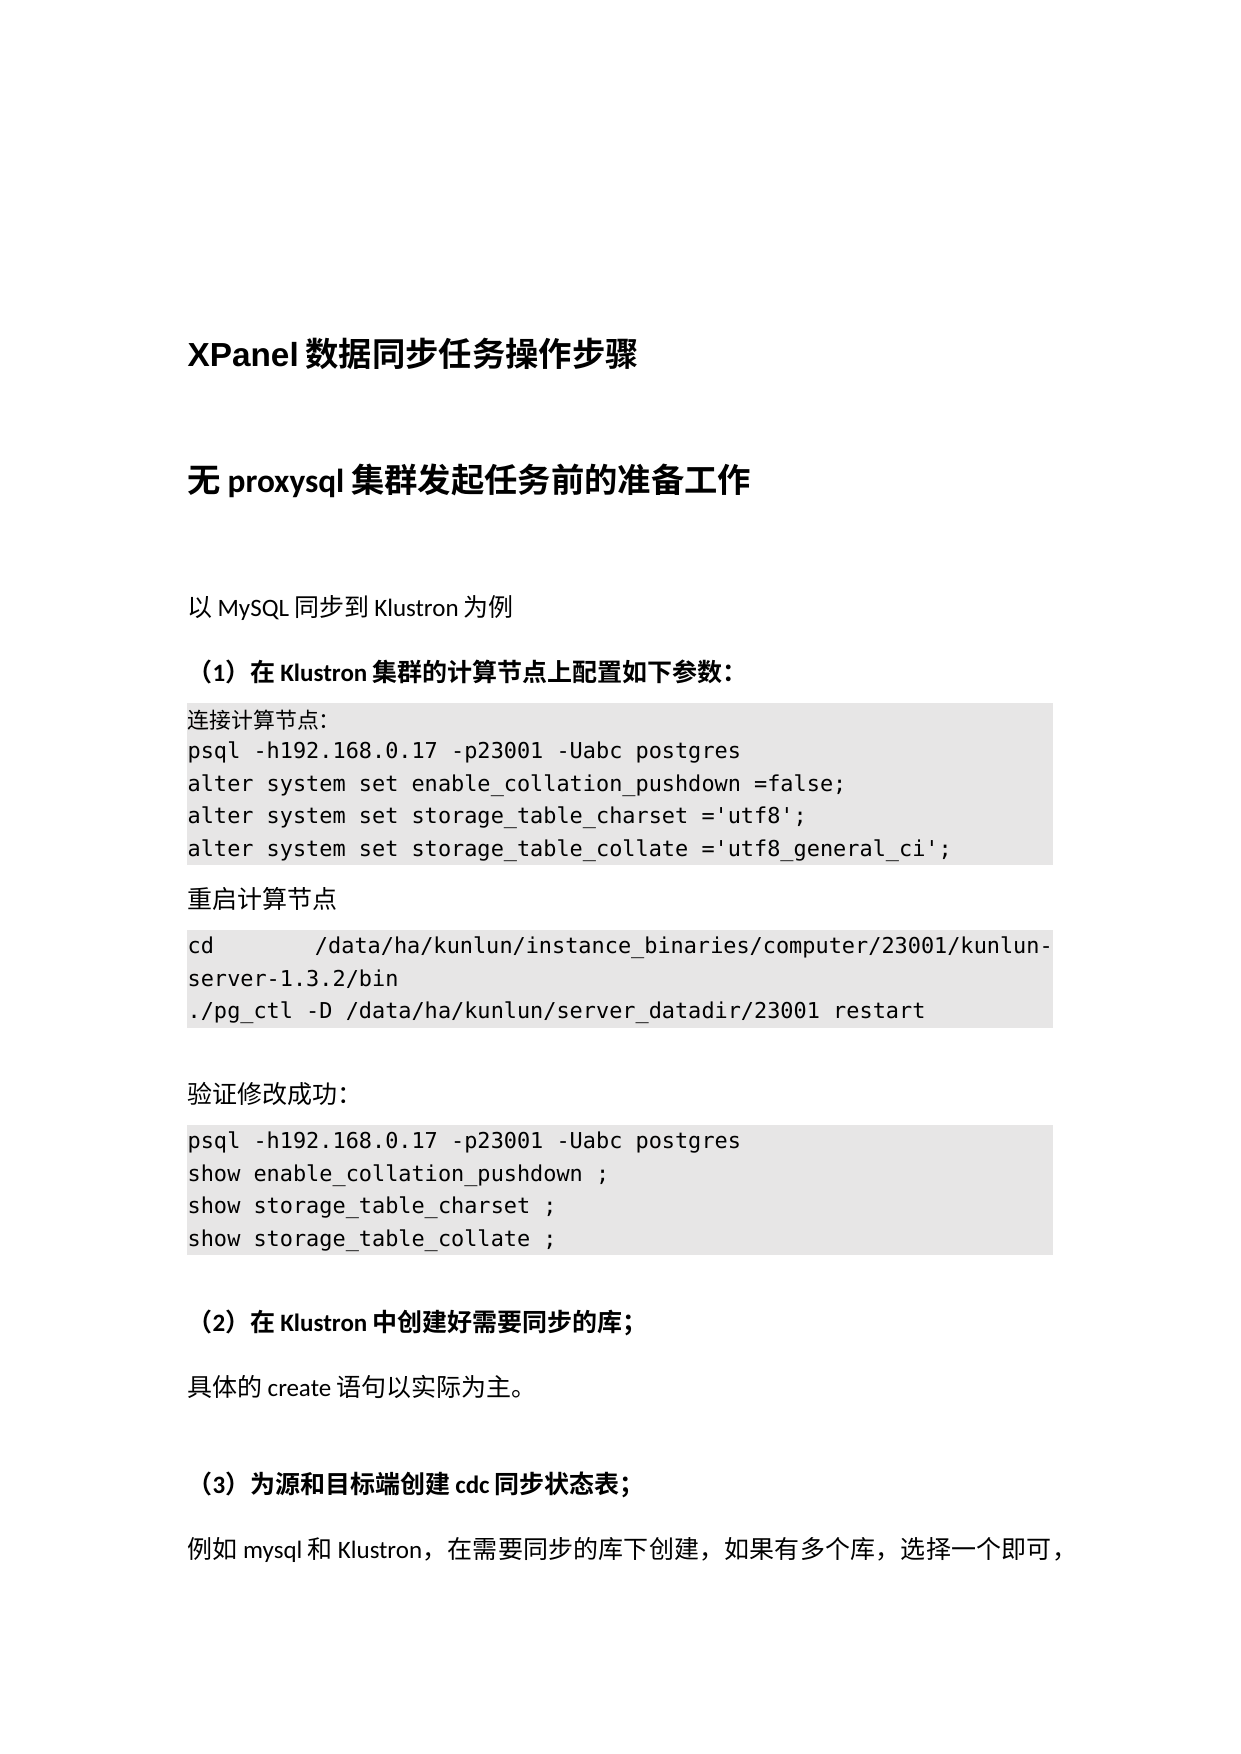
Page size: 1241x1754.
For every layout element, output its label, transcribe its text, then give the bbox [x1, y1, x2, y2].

subtitle 无proxysql集群发起任务前的准备工作 [187, 446, 1053, 511]
text （1）在Klustron集群的计算节点上配置如下参数： [187, 638, 1053, 703]
text 验证修改成功： [187, 1060, 1053, 1125]
text cd /data/ha/kunlun/instance_binaries/computer/23001/kunlun-server-1.3.2/bin [187, 930, 1053, 995]
text psql -h192.168.0.17 -p23001 -Uabc postgres [187, 1125, 1053, 1158]
text show enable_collation_pushdown ; [187, 1158, 1053, 1190]
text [187, 1515, 1053, 1580]
text alter system set storage_table_charset ='utf8'; [187, 800, 1053, 833]
subtitle XPanel数据同步任务操作步骤 [187, 319, 1053, 384]
text show storage_table_collate ; [187, 1223, 1053, 1255]
text （3）为源和目标端创建cdc同步状态表； [187, 1450, 1053, 1515]
text ./pg_ctl -D /data/ha/kunlun/server_datadir/23001 restart [187, 995, 1053, 1028]
text 以MySQL同步到Klustron为例 [187, 573, 1053, 638]
text （2）在Klustron中创建好需要同步的库； [187, 1288, 1053, 1353]
text 连接计算节点： [187, 703, 1053, 735]
text alter system set storage_table_collate ='utf8_general_ci'; [187, 833, 1053, 865]
text 具体的create语句以实际为主。 [187, 1353, 1053, 1418]
text show storage_table_charset ; [187, 1190, 1053, 1223]
text psql -h192.168.0.17 -p23001 -Uabc postgres [187, 735, 1053, 768]
text 重启计算节点 [187, 865, 1053, 930]
text alter system set enable_collation_pushdown =false; [187, 768, 1053, 800]
